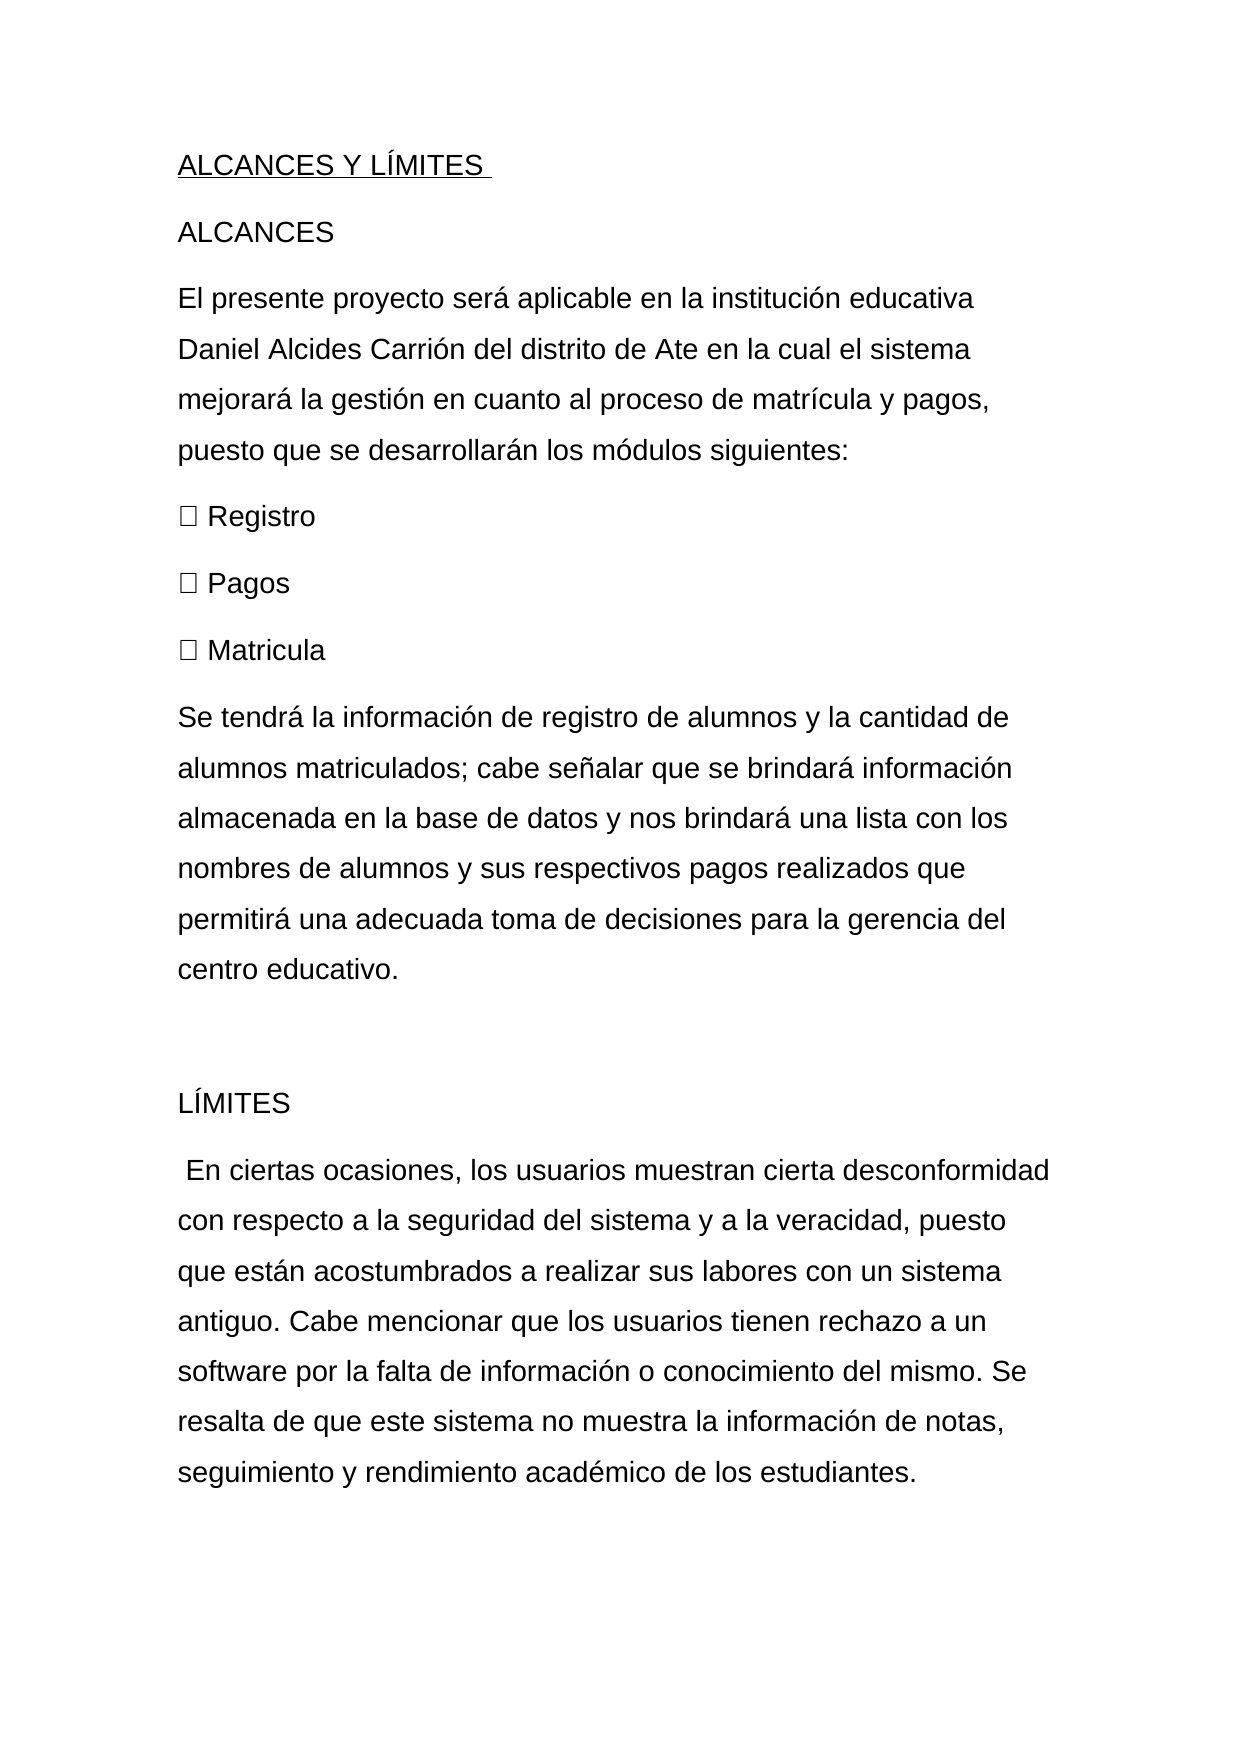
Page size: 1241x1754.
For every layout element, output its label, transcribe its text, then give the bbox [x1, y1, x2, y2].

text ALCANCES [177, 214, 1063, 248]
text Se tendrá la información de registro de alumnos y la cantidad de alumnos matriculados; cabe señalar que se brindará información almacenada en la base de datos y nos brindará una lista con los nombres de alumnos y sus respectivos pagos realizados que permitirá una adecuada toma de decisiones para la gerencia del centro educativo. [177, 700, 1063, 986]
text  Registro [177, 499, 1063, 533]
text LÍMITES [177, 1086, 1063, 1119]
text En ciertas ocasiones, los usuarios muestran cierta desconformidad con respecto a la seguridad del sistema y a la veracidad, puesto que están acostumbrados a realizar sus labores con un sistema antiguo. Cabe mencionar que los usuarios tienen rechazo a un software por la falta de información o conocimiento del mismo. Se resalta de que este sistema no muestra la información de notas, seguimiento y rendimiento académico de los estudiantes. [177, 1153, 1063, 1488]
text  Matricula [177, 633, 1063, 667]
text ALCANCES Y LÍMITES [177, 148, 1063, 181]
text  Pagos [177, 566, 1063, 600]
text El presente proyecto será aplicable en la institución educativa Daniel Alcides Carrión del distrito de Ate en la cual el sistema mejorará la gestión en cuanto al proceso de matrícula y pagos, puesto que se desarrollarán los módulos siguientes: [177, 282, 1063, 466]
